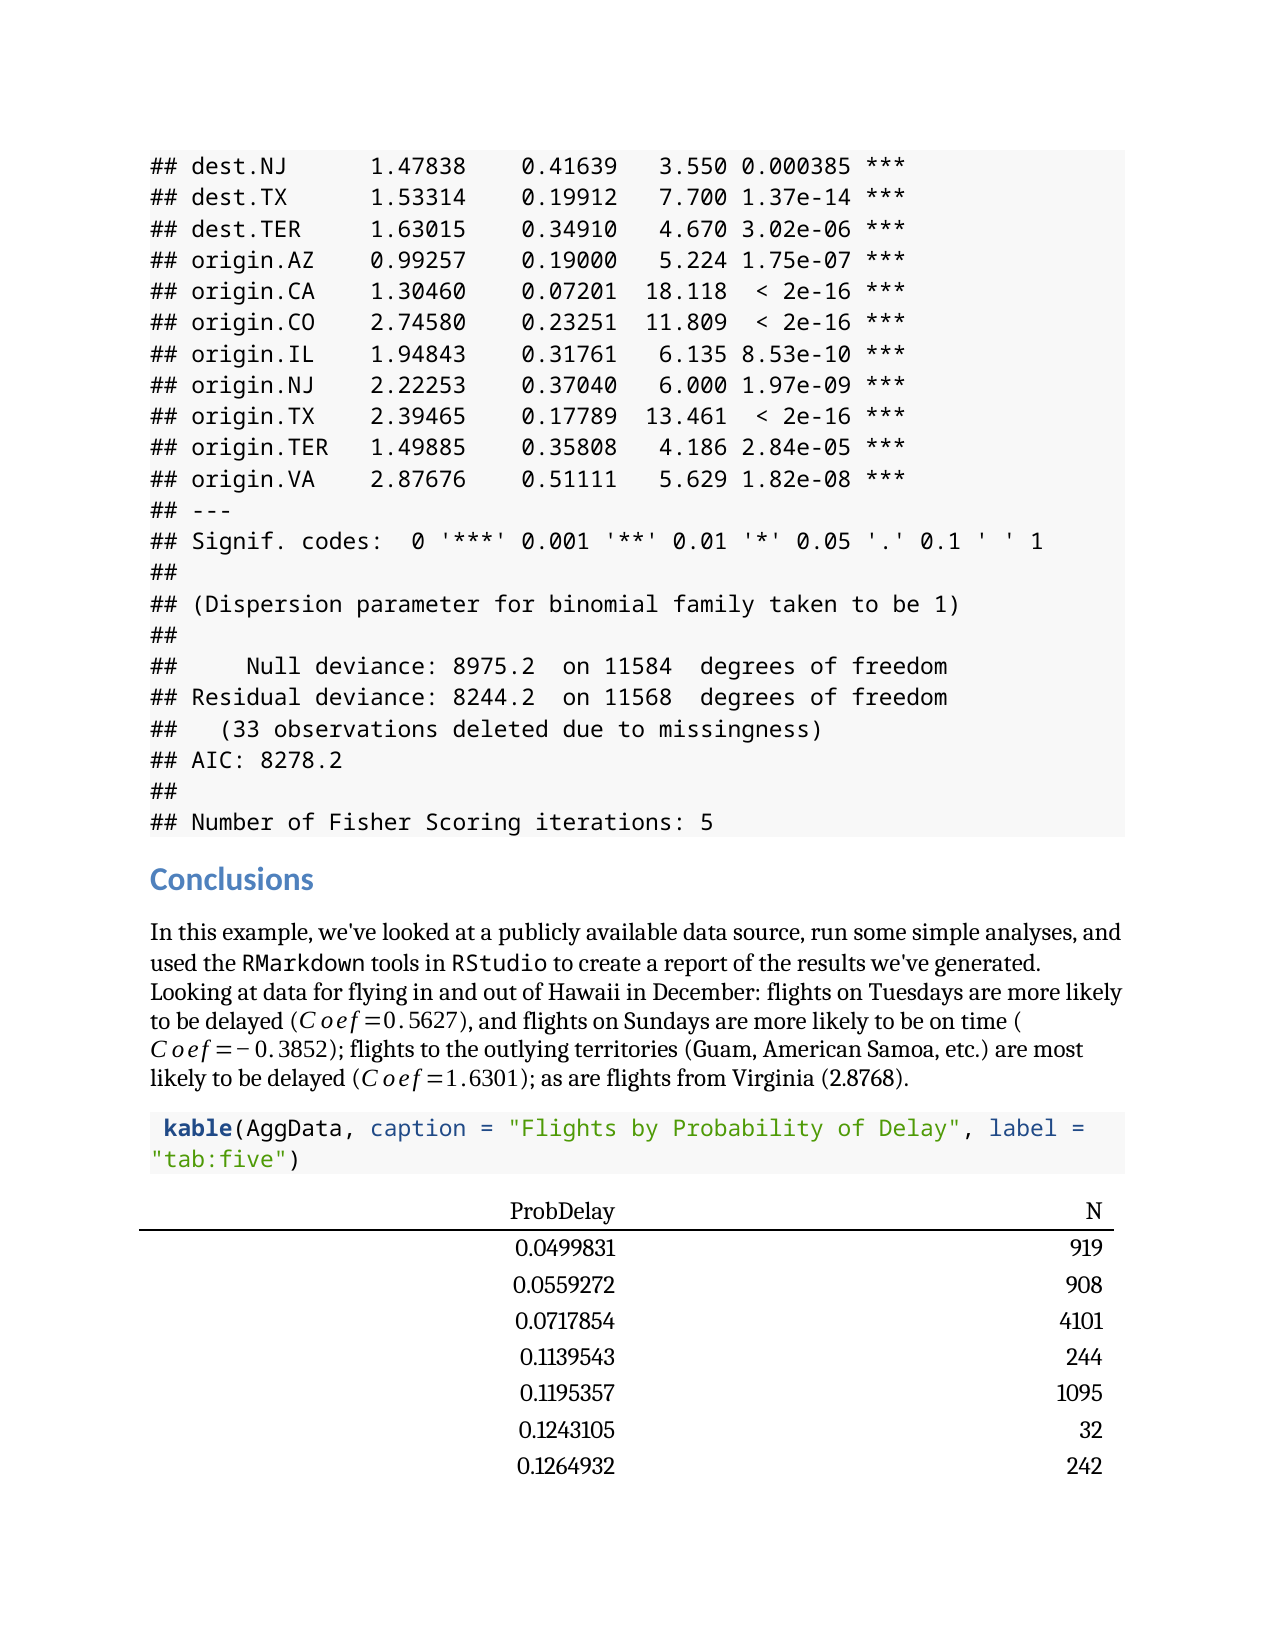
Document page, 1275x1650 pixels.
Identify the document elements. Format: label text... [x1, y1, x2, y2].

table_cell 244 [626, 1339, 1114, 1376]
table_cell 0.0499831 [139, 1231, 626, 1267]
table_header ProbDelay [139, 1193, 626, 1229]
table_cell 4101 [626, 1303, 1114, 1339]
subtitle Conclusions [150, 858, 1125, 899]
table_header N [626, 1193, 1114, 1229]
table_cell 0.1243105 [139, 1412, 626, 1448]
table_cell 0.0559272 [139, 1267, 626, 1303]
table_cell 242 [626, 1448, 1114, 1484]
table_cell 0.0717854 [139, 1303, 626, 1339]
table_cell 919 [626, 1231, 1114, 1267]
text In this example, we've looked at a publicly available data source, run some simple analyses, and used the RMarkdown tools in RStudio to create a report of the results we've generated. Looking at data for flying in and out of Hawaii in December: flights on Tuesdays are more likely to be delayed (), and flights on Sundays are more likely to be on time (); flights to the outlying territories (Guam, American Samoa, etc.) are most likely to be delayed (); as are flights from Virginia (2.8768). [150, 918, 1125, 1093]
table_cell 908 [626, 1267, 1114, 1303]
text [150, 150, 1125, 837]
table_cell 0.1264932 [139, 1448, 626, 1484]
table_cell 1095 [626, 1376, 1114, 1412]
table_cell 0.1195357 [139, 1376, 626, 1412]
table_cell 0.1139543 [139, 1339, 626, 1376]
table_cell 32 [626, 1412, 1114, 1448]
text kable(AggData, caption = "Flights by Probability of Delay", label = "tab:five") [301, 1112, 1125, 1174]
